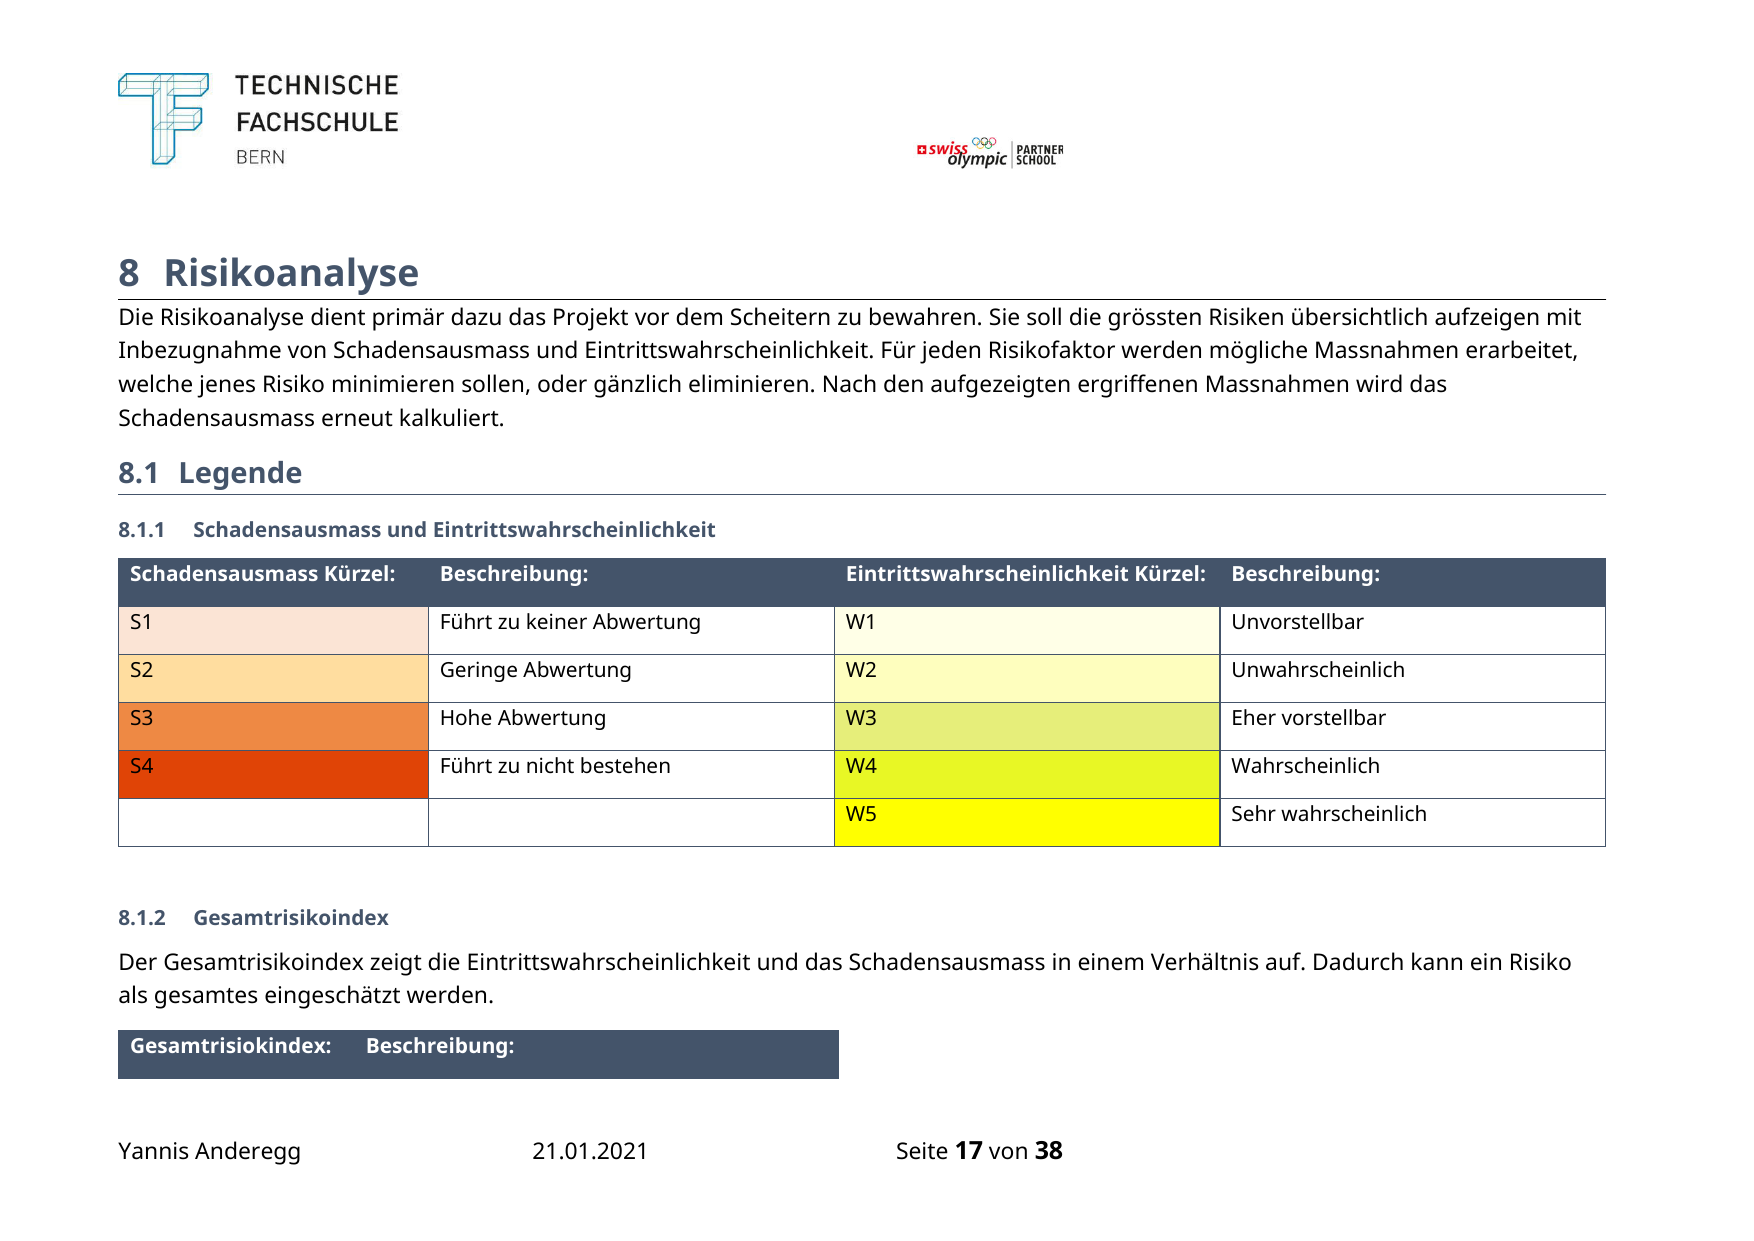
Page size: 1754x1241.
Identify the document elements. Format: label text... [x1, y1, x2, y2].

table_cell S3 [119, 703, 428, 750]
table_header Beschreibung: [1221, 559, 1605, 606]
table_cell W2 [835, 655, 1219, 702]
table_cell [429, 799, 834, 846]
table_cell S4 [119, 751, 428, 798]
table_cell W5 [835, 799, 1219, 846]
table_cell Eher vorstellbar [1221, 703, 1605, 750]
table_cell Geringe Abwertung [429, 655, 834, 702]
table_cell Führt zu nicht bestehen [429, 751, 834, 798]
subtitle Schadensausmass und Eintrittswahrscheinlichkeit [118, 515, 1606, 543]
table_cell W4 [835, 751, 1219, 798]
table_cell W1 [835, 607, 1219, 654]
table_cell Unvorstellbar [1221, 607, 1605, 654]
table_header Beschreibung: [429, 559, 834, 606]
picture [118, 73, 1064, 196]
table_cell Wahrscheinlich [1221, 751, 1605, 798]
table_cell Unwahrscheinlich [1221, 655, 1605, 702]
table_header Eintrittswahrscheinlichkeit Kürzel: [835, 559, 1219, 606]
table_cell Sehr wahrscheinlich [1221, 799, 1605, 846]
text Der Gesamtrisikoindex zeigt die Eintrittswahrscheinlichkeit und das Schadensausmass in einem Verhältnis auf. Dadurch kann ein Risiko als gesamtes eingeschätzt werden. [118, 946, 1606, 1011]
table_cell S1 [119, 607, 428, 654]
table_header Schadensausmass Kürzel: [119, 559, 428, 606]
table_cell W3 [835, 703, 1219, 750]
table_cell [119, 799, 428, 846]
table_cell Führt zu keiner Abwertung [429, 607, 834, 654]
table_header Beschreibung: [355, 1031, 838, 1078]
table_header Gesamtrisiokindex: [119, 1031, 354, 1078]
subtitle Gesamtrisikoindex [118, 903, 1606, 931]
subtitle Risikoanalyse [118, 246, 1606, 299]
table_cell Hohe Abwertung [429, 703, 834, 750]
subtitle Legende [118, 452, 1606, 494]
text Die Risikoanalyse dient primär dazu das Projekt vor dem Scheitern zu bewahren. Sie soll die grössten Risiken übersichtlich aufzeigen mit Inbezugnahme von Schadensausmass und Eintrittswahrscheinlichkeit. Für jeden Risikofaktor werden mögliche Massnahmen erarbeitet, welche jenes Risiko minimieren sollen, oder gänzlich eliminieren. Nach den aufgezeigten ergriffenen Massnahmen wird das Schadensausmass erneut kalkuliert. [118, 300, 1606, 433]
table_cell S2 [119, 655, 428, 702]
